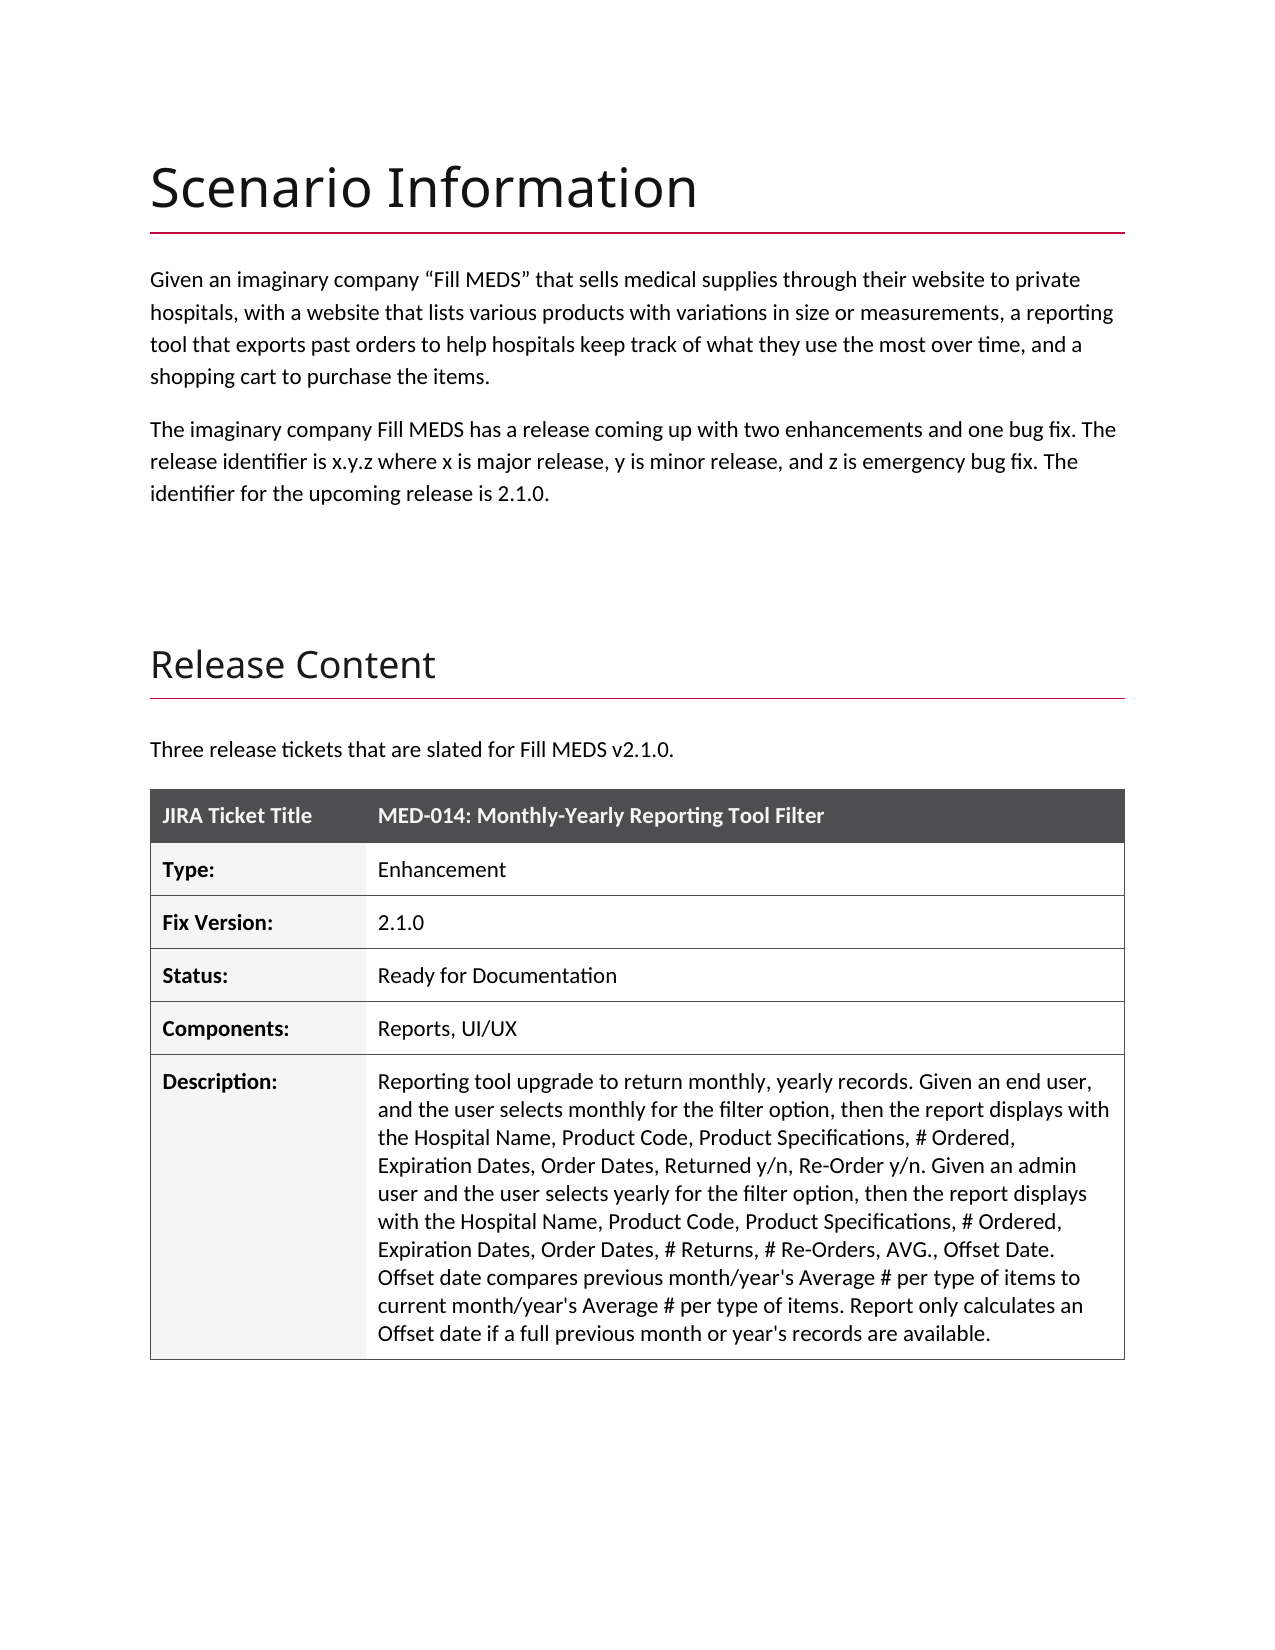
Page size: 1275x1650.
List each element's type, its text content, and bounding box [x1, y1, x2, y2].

table_cell Enhancement [366, 843, 1124, 895]
table_cell Reporting tool upgrade to return monthly, yearly records. Given an end user, and the user selects monthly for the filter option, then the report displays with the Hospital Name, Product Code, Product Specifications, # Ordered, Expiration Dates, Order Dates, Returned y/n, Re-Order y/n. Given an admin user and the user selects yearly for the filter option, then the report displays with the Hospital Name, Product Code, Product Specifications, # Ordered, Expiration Dates, Order Dates, # Returns, # Re-Orders, AVG., Offset Date. Offset date compares previous month/year's Average # per type of items to current month/year's Average # per type of items. Report only calculates an Offset date if a full previous month or year's records are available. [366, 1055, 1124, 1359]
text Given an imaginary company “Fill MEDS” that sells medical supplies through their website to private hospitals, with a website that lists various products with variations in size or measurements, a reporting tool that exports past orders to help hospitals keep track of what they use the most over time, and a shopping cart to purchase the items. [150, 265, 1125, 390]
table_header JIRA Ticket Title [151, 790, 366, 842]
subtitle Release Content [150, 638, 1125, 698]
table_cell Components: [151, 1002, 366, 1054]
text Three release tickets that are slated for Fill MEDS v2.1.0. [150, 736, 1125, 764]
table_header MED-014: Monthly-Yearly Reporting Tool Filter [366, 790, 1124, 842]
table_cell Status: [151, 949, 366, 1001]
table_cell Description: [151, 1055, 366, 1359]
table_cell 2.1.0 [366, 896, 1124, 948]
table_cell Type: [151, 843, 366, 895]
table_cell Fix Version: [151, 896, 366, 948]
text The imaginary company Fill MEDS has a release coming up with two enhancements and one bug fix. The release identifier is x.y.z where x is major release, y is minor release, and z is emergency bug fix. The identifier for the upcoming release is 2.1.0. [150, 415, 1125, 507]
table_cell Ready for Documentation [366, 949, 1124, 1001]
table_cell Reports, UI/UX [366, 1002, 1124, 1054]
title Scenario Information [150, 150, 1125, 232]
